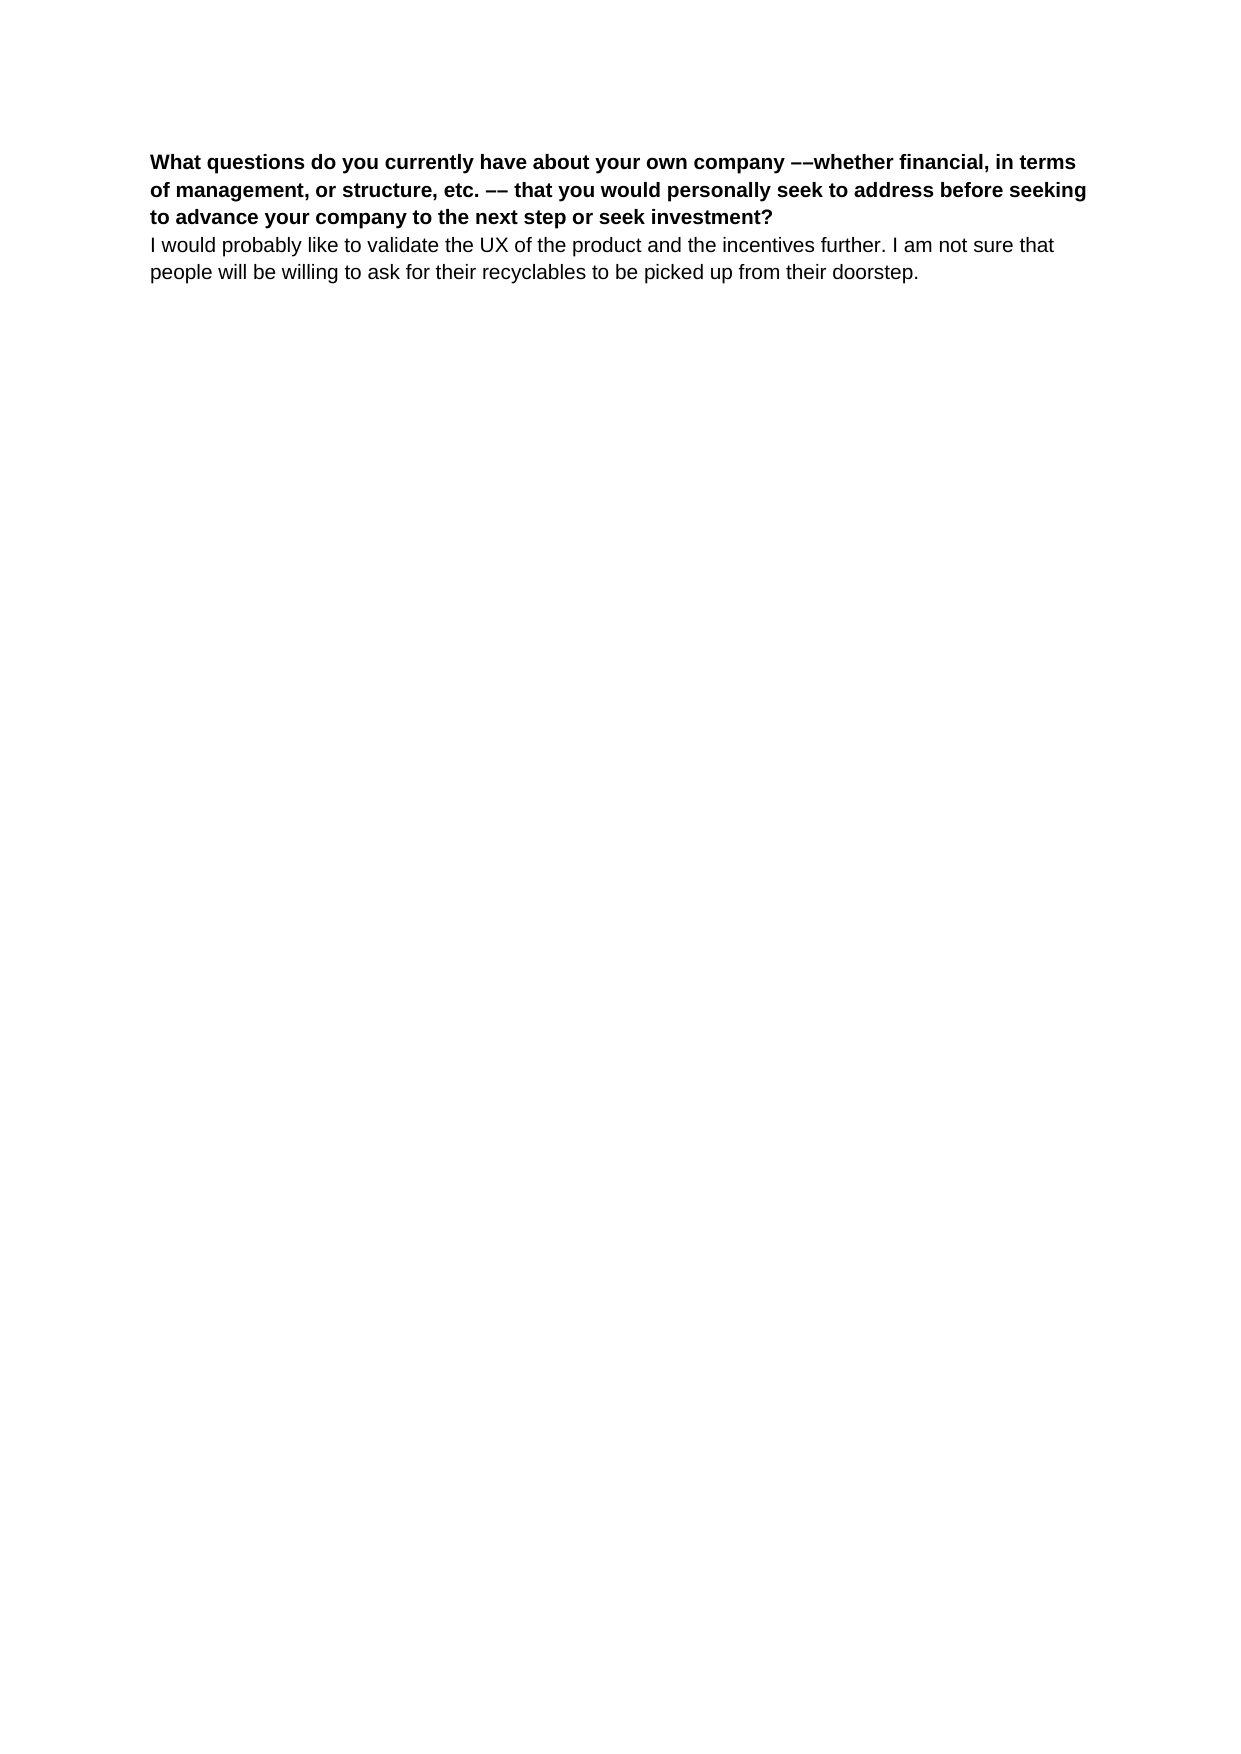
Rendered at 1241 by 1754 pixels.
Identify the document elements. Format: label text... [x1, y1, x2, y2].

text What questions do you currently have about your own company ––whether financial, in terms of management, or structure, etc. –– that you would personally seek to address before seeking to advance your company to the next step or seek investment? [150, 150, 1090, 229]
text I would probably like to validate the UX of the product and the incentives further. I am not sure that people will be willing to ask for their recyclables to be picked up from their doorstep. [150, 232, 1090, 284]
